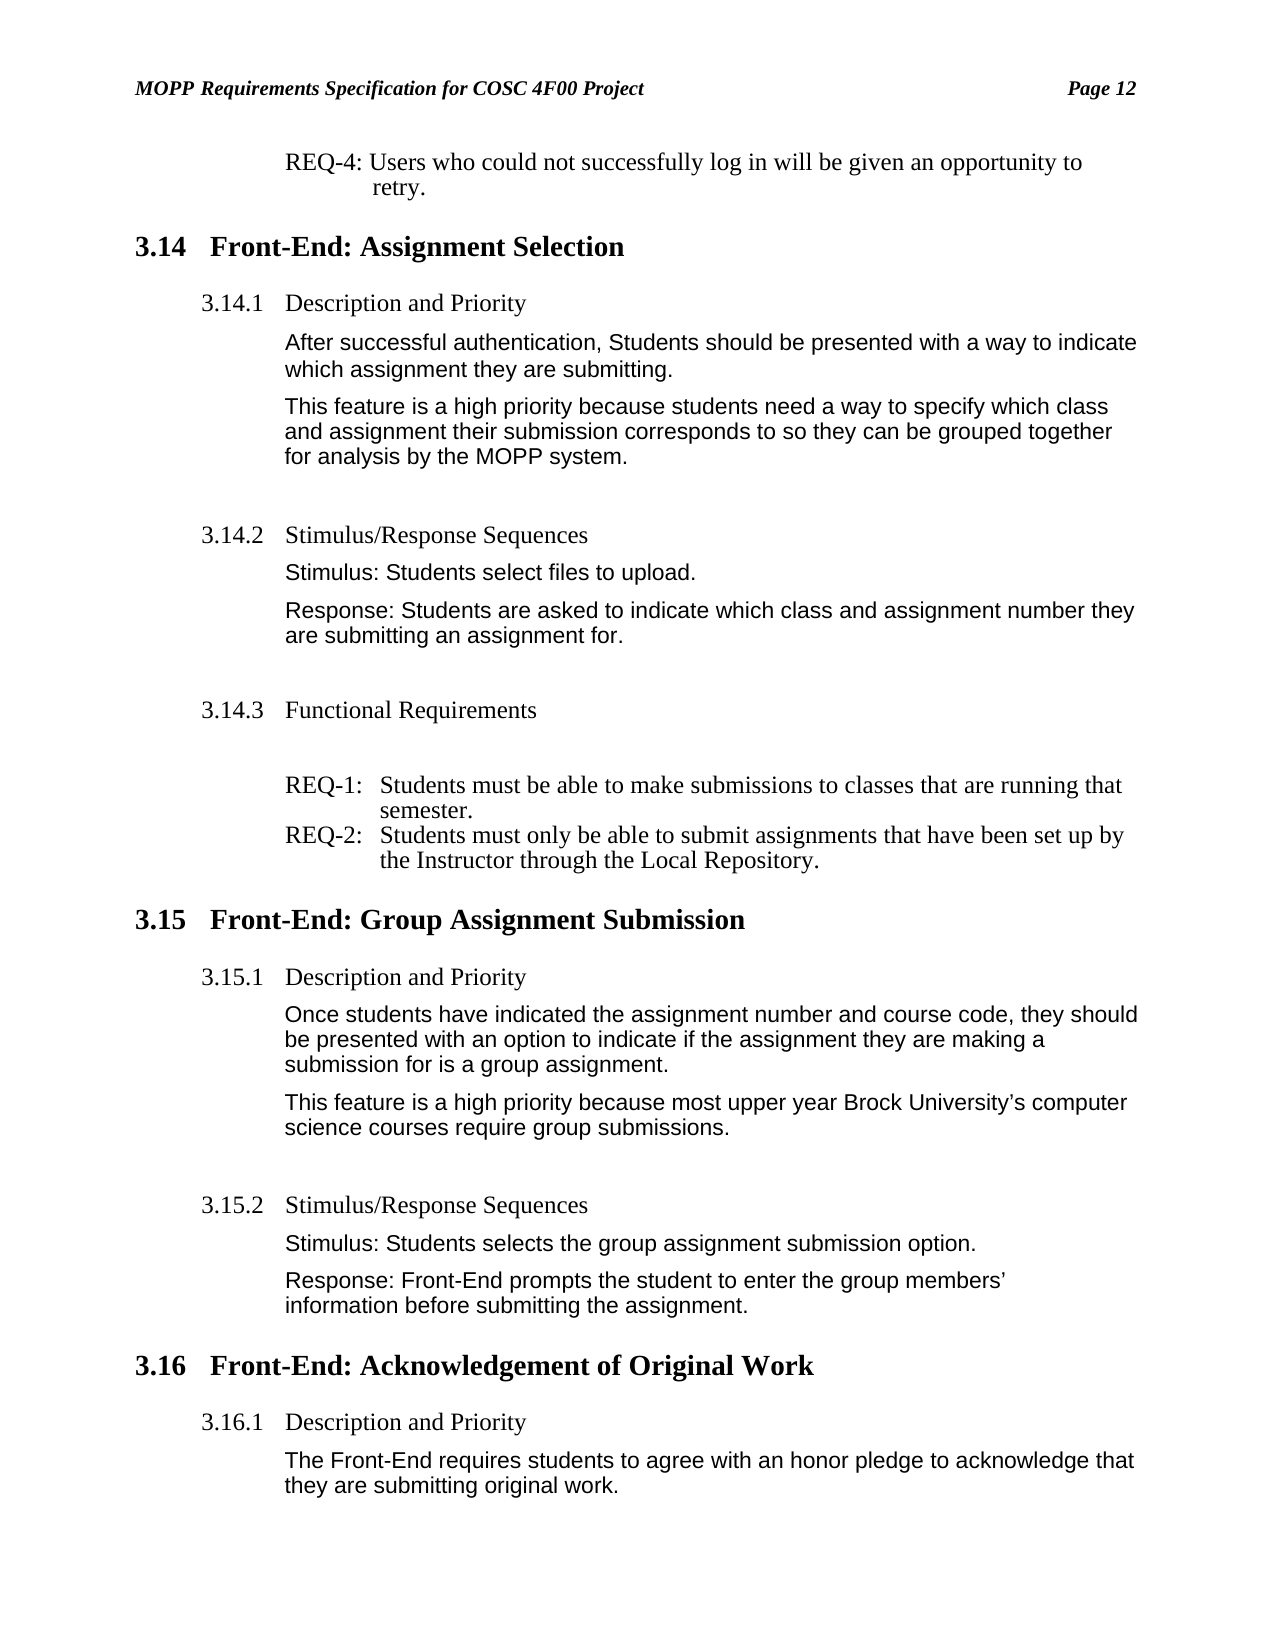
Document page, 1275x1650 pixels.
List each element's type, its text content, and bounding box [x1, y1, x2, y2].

text Once students have indicated the assignment number and course code, they should be presented with an option to indicate if the assignment they are making a submission for is a group assignment. [284, 1003, 1140, 1078]
text Response: Front-End prompts the student to enter the group members’ information before submitting the assignment. [201, 1269, 1140, 1319]
text 3.16.1 Description and Priority [201, 1411, 1140, 1436]
text REQ-2: Students must only be able to submit assignments that have been set up by the Instructor through the Local Repository. [285, 823, 1140, 873]
text The Front-End requires students to agree with an honor pledge to acknowledge that they are submitting original work. [284, 1448, 1140, 1498]
text Stimulus: Students selects the group assignment submission option. [201, 1231, 1140, 1256]
text 3.14.2 Stimulus/Response Sequences [201, 523, 1140, 548]
text retry. [360, 175, 1140, 200]
text REQ-4: Users who could not successfully log in will be given an opportunity to [285, 150, 1140, 175]
subtitle Front-End: Group Assignment Submission [135, 902, 1140, 936]
text Response: Students are asked to indicate which class and assignment number they are submitting an assignment for. [201, 598, 1140, 648]
text 3.14.3 Functional Requirements [201, 698, 1140, 723]
text REQ-1: Students must be able to make submissions to classes that are running that semester. [285, 773, 1140, 823]
text Stimulus: Students select files to upload. [201, 561, 1140, 586]
subtitle Front-End: Acknowledgement of Original Work [135, 1348, 1140, 1382]
subtitle Front-End: Assignment Selection [135, 229, 1140, 263]
text This feature is a high priority because students need a way to specify which class and assignment their submission corresponds to so they can be grouped together for analysis by the MOPP system. [284, 394, 1140, 469]
text 3.14.1 Description and Priority [201, 292, 1140, 317]
text After successful authentication, Students should be presented with a way to indicate which assignment they are submitting. [285, 329, 1140, 382]
text 3.15.1 Description and Priority [201, 965, 1140, 990]
text 3.15.2 Stimulus/Response Sequences [201, 1194, 1140, 1219]
text This feature is a high priority because most upper year Brock University’s computer science courses require group submissions. [284, 1090, 1140, 1140]
